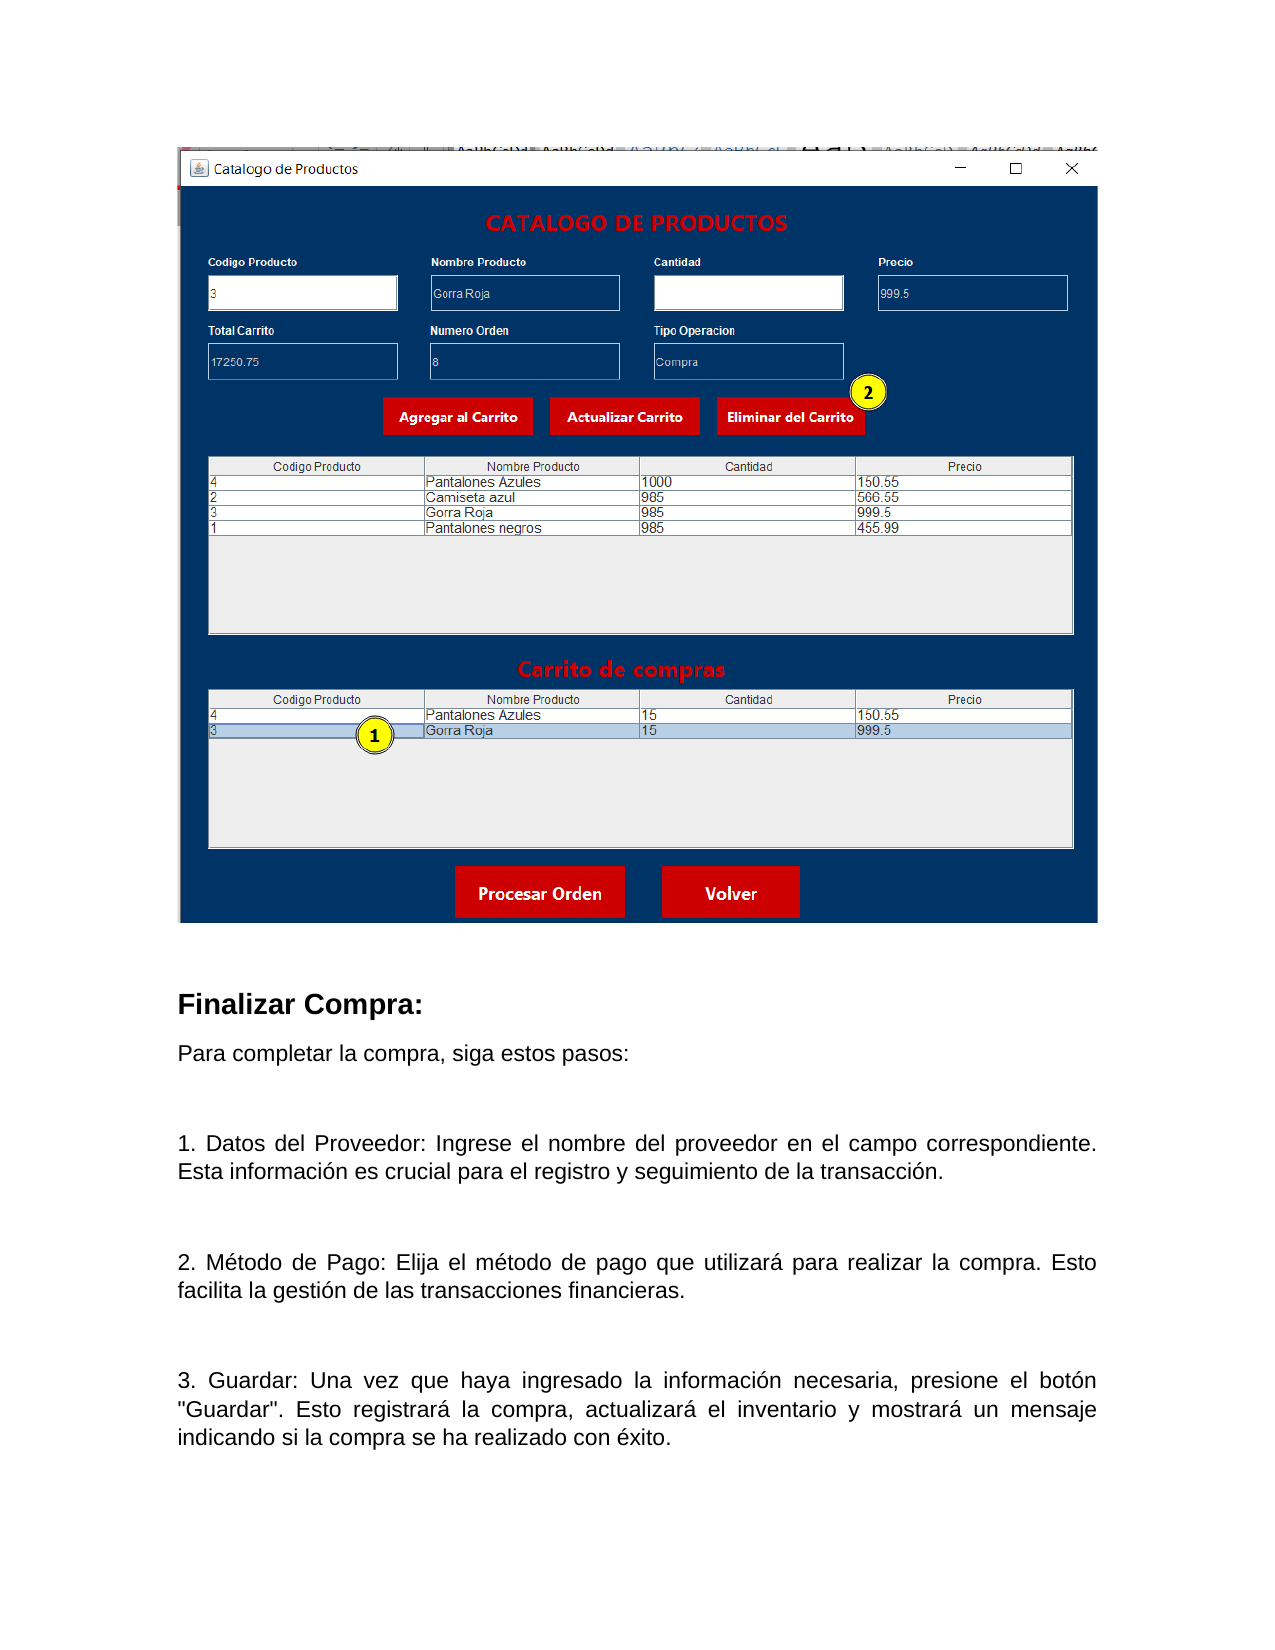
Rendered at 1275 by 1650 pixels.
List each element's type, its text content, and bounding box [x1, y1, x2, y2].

text 1. Datos del Proveedor: Ingrese el nombre del proveedor en el campo correspondiente. Esta información es crucial para el registro y seguimiento de la transacción. [177, 1130, 1098, 1184]
text 3. Guardar: Una vez que haya ingresado la información necesaria, presione el botón "Guardar". Esto registrará la compra, actualizará el inventario y mostrará un mensaje indicando si la compra se ha realizado con éxito. [177, 1367, 1098, 1450]
picture [177, 147, 1098, 923]
text Finalizar Compra: [177, 987, 1098, 1020]
text 2. Método de Pago: Elija el método de pago que utilizará para realizar la compra. Esto facilita la gestión de las transacciones financieras. [177, 1248, 1098, 1303]
text Para completar la compra, siga estos pasos: [177, 1039, 1098, 1066]
